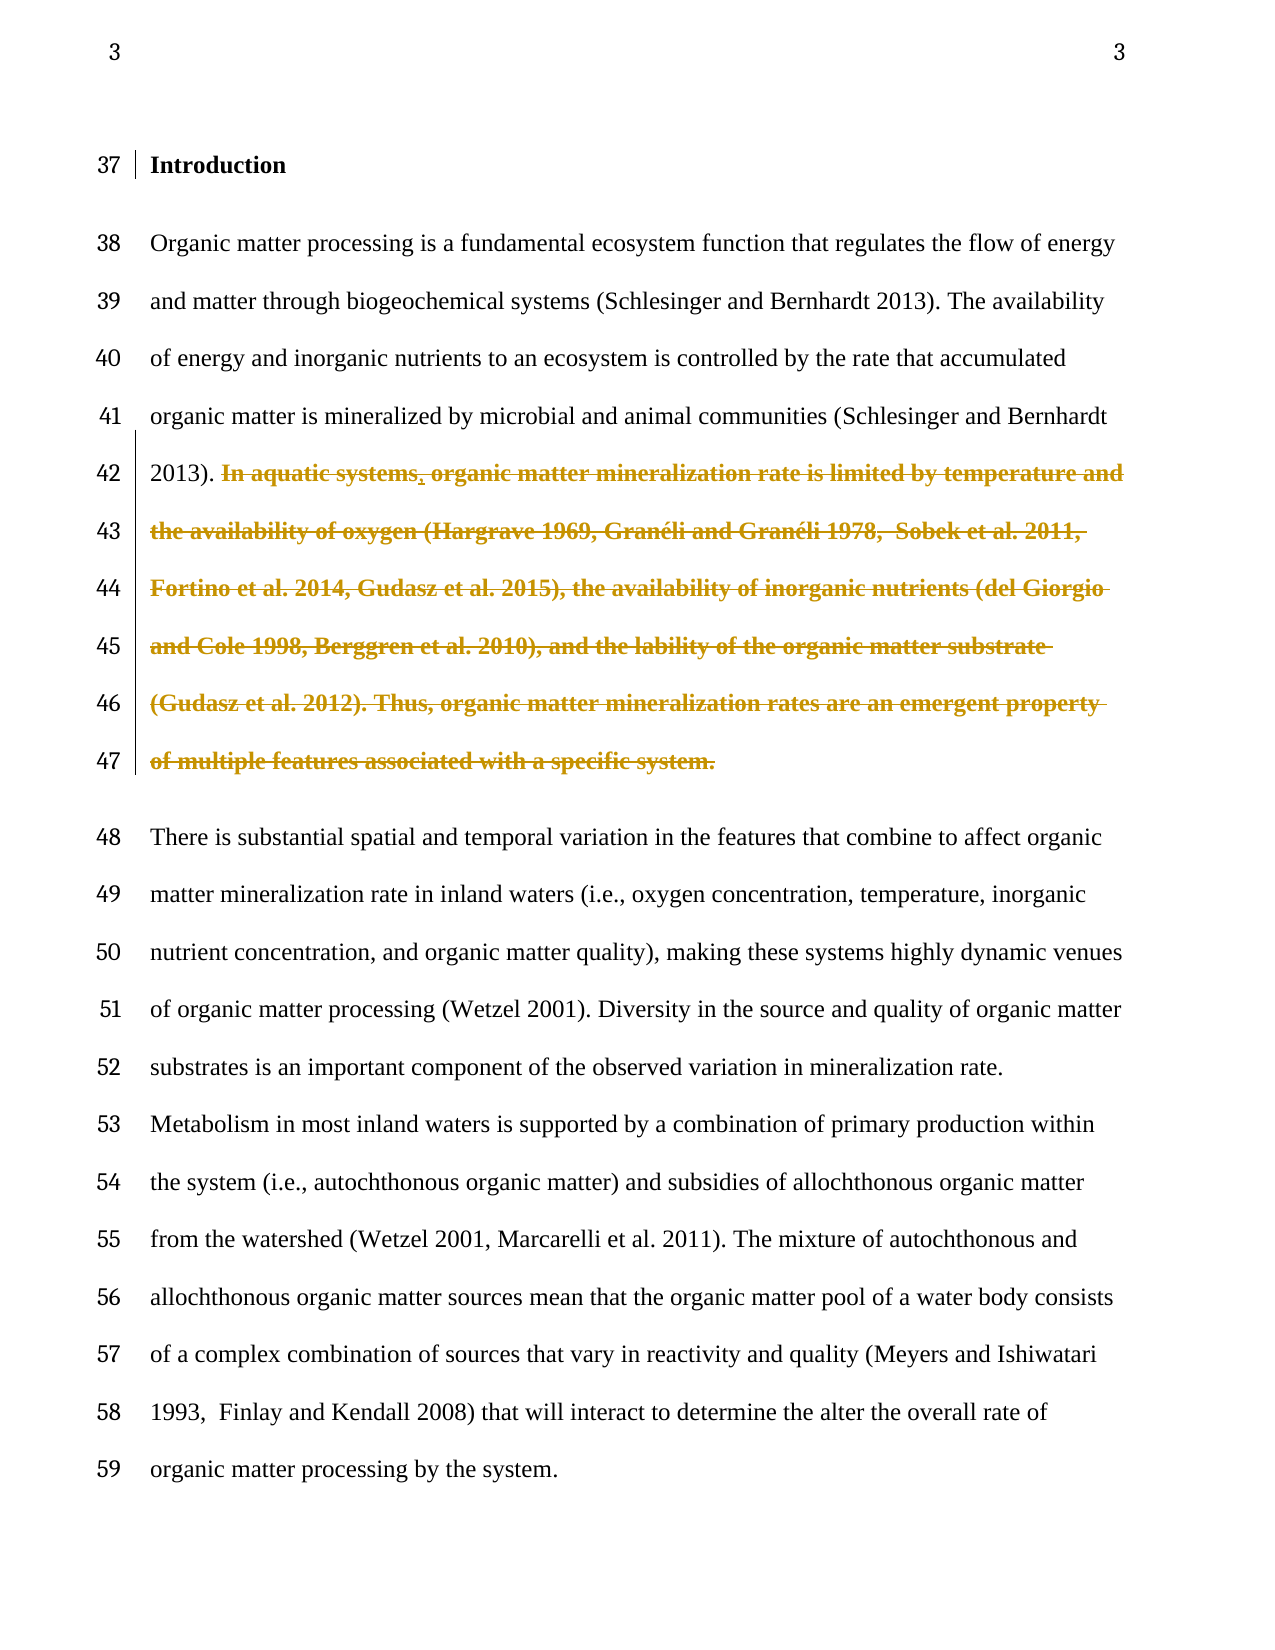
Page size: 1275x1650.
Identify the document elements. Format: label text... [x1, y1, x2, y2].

text Organic matter processing is a fundamental ecosystem function that regulates the flow of energy and matter through biogeochemical systems (Schlesinger and Bernhardt 2013). The availability of energy and inorganic nutrients to an ecosystem is controlled by the rate that accumulated organic matter is mineralized by microbial and animal communities (Schlesinger and Bernhardt 2013). In aquatic systems organic matter mineralization rate is limited by temperature and the availability of oxygen (Hargrave 1969, Granéli and Granéli 1978, Sobek et al. 2011, Fortino et al. 2014, Gudasz et al. 2015), the availability of inorganic nutrients (del Giorgio and Cole 1998, Berggren et al. 2010), and the lability of the organic matter substrate (Gudasz et al. 2012). Thus, organic matter mineralization rates are an emergent property of multiple features associated with a specific system. [150, 228, 1125, 774]
text Introduction [150, 150, 1125, 179]
text There is substantial spatial and temporal variation in the features that combine to affect organic matter mineralization rate in inland waters (i.e., oxygen concentration, temperature, inorganic nutrient concentration, and organic matter quality), making these systems highly dynamic venues of organic matter processing (Wetzel 2001). Diversity in the source and quality of organic matter substrates is an important component of the observed variation in mineralization rate. Metabolism in most inland waters is supported by a combination of primary production within the system (i.e., autochthonous organic matter) and subsidies of allochthonous organic matter from the watershed (Wetzel 2001, Marcarelli et al. 2011). The mixture of autochthonous and allochthonous organic matter sources mean that the organic matter pool of a water body consists of a complex combination of sources that vary in reactivity and quality (Meyers and Ishiwatari 1993, Finlay and Kendall 2008) that will interact to determine the alter the overall rate of organic matter processing by the system. [150, 822, 1125, 1483]
